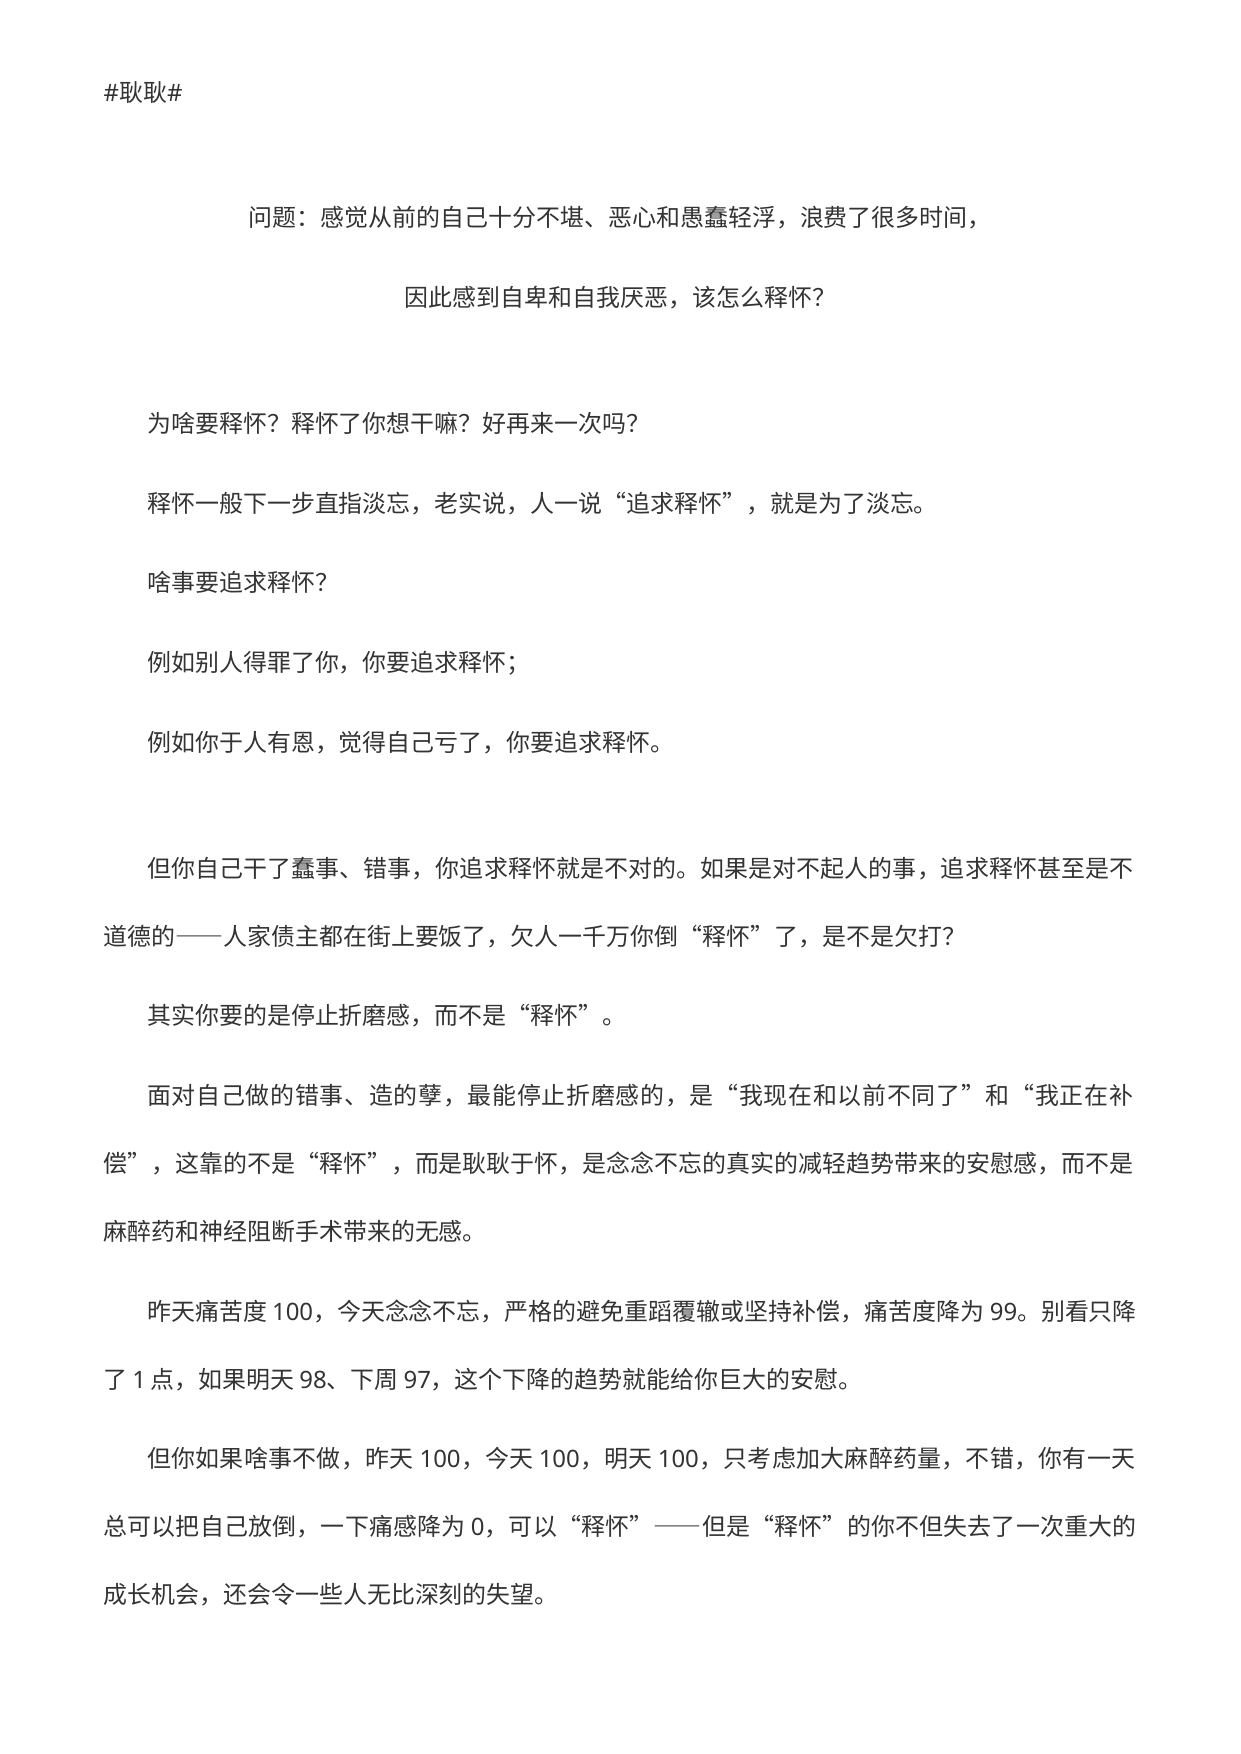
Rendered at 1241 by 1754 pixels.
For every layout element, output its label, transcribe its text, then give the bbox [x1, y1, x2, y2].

text 释怀一般下一步直指淡忘，老实说，人一说“追求释怀”，就是为了淡忘。 [103, 468, 1137, 536]
text 啥事要追求释怀？ [103, 547, 1137, 615]
text 昨天痛苦度100，今天念念不忘，严格的避免重蹈覆辙或坚持补偿，痛苦度降为99。别看只降了1点，如果明天98、下周97，这个下降的趋势就能给你巨大的安慰。 [103, 1276, 1137, 1412]
text 为啥要释怀？释怀了你想干嘛？好再来一次吗？ [103, 388, 1137, 456]
text 例如别人得罪了你，你要追求释怀； [103, 627, 1137, 695]
text 但你自己干了蠢事、错事，你追求释怀就是不对的。如果是对不起人的事，追求释怀甚至是不道德的——人家债主都在街上要饭了，欠人一千万你倒“释怀”了，是不是欠打？ [103, 833, 1137, 968]
text 例如你于人有恩，觉得自己亏了，你要追求释怀。 [103, 707, 1137, 775]
text #耿耿# [103, 57, 1137, 125]
text 但你如果啥事不做，昨天100，今天100，明天100，只考虑加大麻醉药量，不错，你有一天总可以把自己放倒，一下痛感降为0，可以“释怀”——但是“释怀”的你不但失去了一次重大的成长机会，还会令一些人无比深刻的失望。 [103, 1423, 1137, 1627]
text 其实你要的是停止折磨感，而不是“释怀”。 [103, 980, 1137, 1048]
text 因此感到自卑和自我厌恶，该怎么释怀？ [103, 262, 1137, 330]
text 问题：感觉从前的自己十分不堪、恶心和愚蠢轻浮，浪费了很多时间， [103, 182, 1137, 250]
text 面对自己做的错事、造的孽，最能停止折磨感的，是“我现在和以前不同了”和“我正在补偿”，这靠的不是“释怀”，而是耿耿于怀，是念念不忘的真实的减轻趋势带来的安慰感，而不是麻醉药和神经阻断手术带来的无感。 [103, 1060, 1137, 1264]
